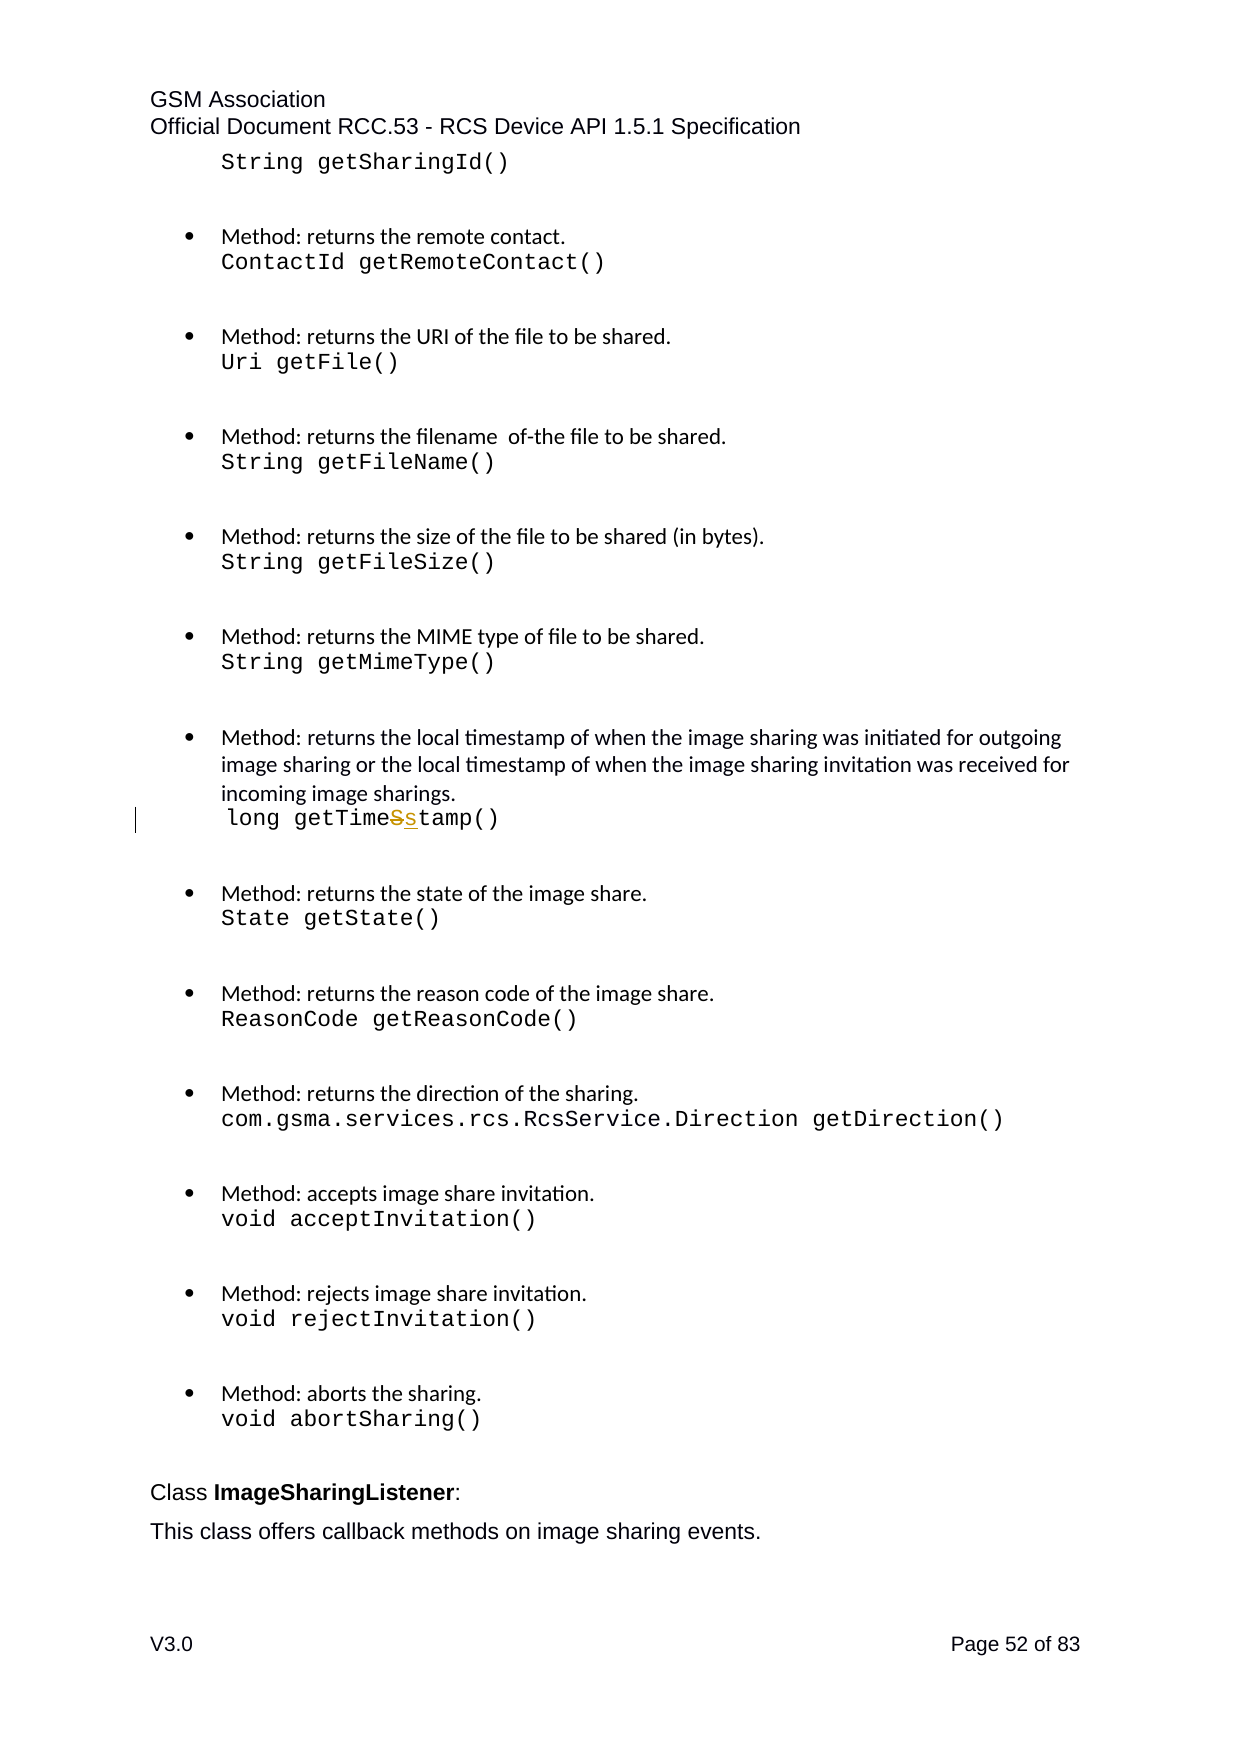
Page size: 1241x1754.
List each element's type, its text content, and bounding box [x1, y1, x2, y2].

text Uri getFile() [221, 350, 1090, 376]
list Method: returns the local timestamp of when the image sharing was initiated for outgoing image sharing or the local timestamp of when the image sharing invitation was received for incoming image sharings. [185, 723, 1090, 807]
list Method: returns the reason code of the image share. [185, 979, 1090, 1007]
text void rejectInvitation() [221, 1307, 1090, 1333]
text void acceptInvitation() [221, 1207, 1090, 1233]
list Method: returns the URI of the file to be shared. [185, 322, 1090, 350]
text void abortSharing() [221, 1407, 1090, 1433]
list Method: accepts image share invitation. [185, 1179, 1090, 1207]
list Method: aborts the sharing. [185, 1379, 1090, 1407]
list Method: returns the filename of-the file to be shared. [185, 422, 1090, 450]
text com.gsma.services.rcs.RcsService.Direction getDirection() [221, 1107, 1090, 1133]
text Class ImageSharingListener: [150, 1479, 1090, 1506]
text String getMimeType() [221, 651, 1090, 676]
list Method: rejects image share invitation. [185, 1279, 1090, 1307]
text String getFileSize() [221, 550, 1090, 576]
text ReasonCode getReasonCode() [221, 1007, 1090, 1033]
list Method: returns the direction of the sharing. [185, 1079, 1090, 1107]
text long getTimetamp() [225, 807, 1090, 833]
text This class offers callback methods on image sharing events. [150, 1518, 1090, 1544]
text State getState() [221, 907, 1090, 933]
text String getSharingId() [221, 150, 1090, 176]
list Method: returns the size of the file to be shared (in bytes). [185, 522, 1090, 550]
list Method: returns the state of the image share. [185, 879, 1090, 907]
text String getFileName() [221, 450, 1090, 476]
text ContactId getRemoteContact() [221, 250, 1090, 276]
list Method: returns the MIME type of file to be shared. [185, 622, 1090, 651]
list Method: returns the remote contact. [185, 222, 1090, 250]
